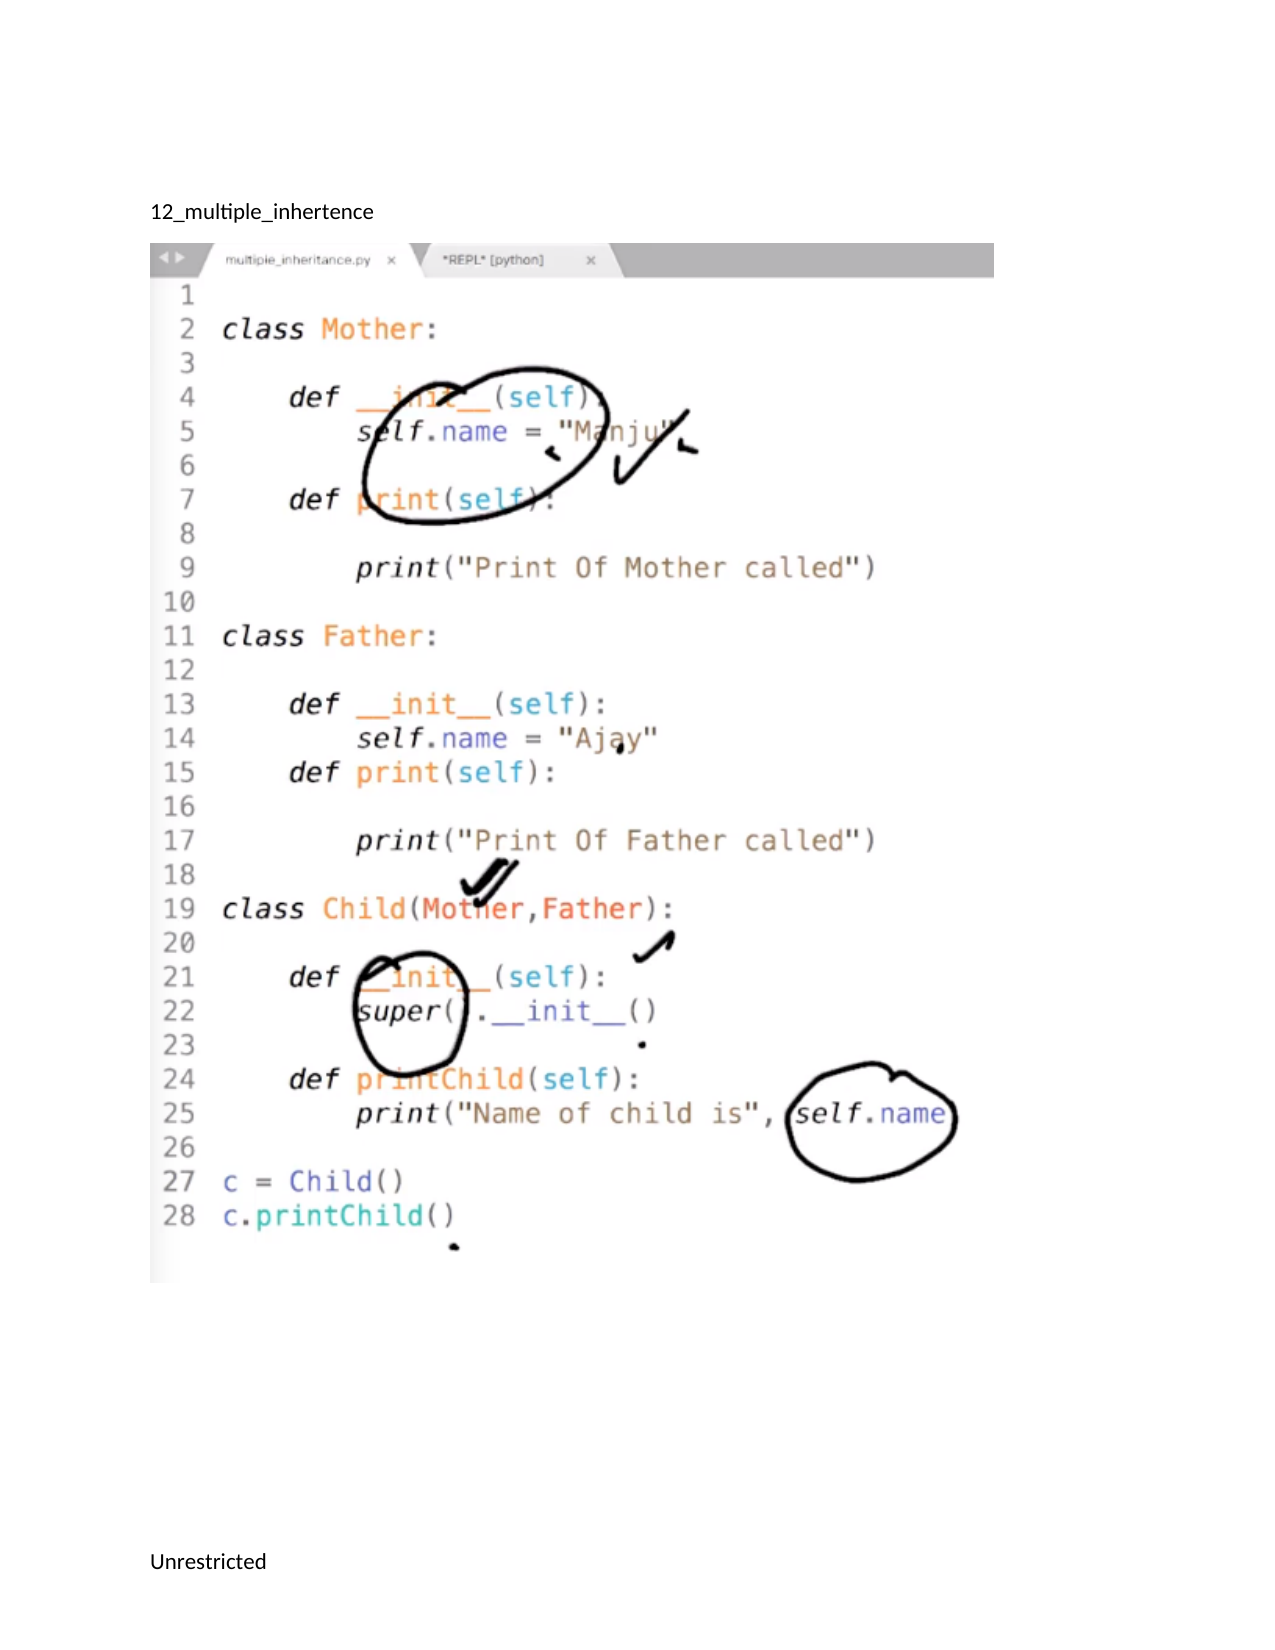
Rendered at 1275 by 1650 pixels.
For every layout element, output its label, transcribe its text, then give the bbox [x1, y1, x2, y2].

text 12_multiple_inhertence [150, 197, 1125, 225]
picture [150, 243, 994, 1283]
